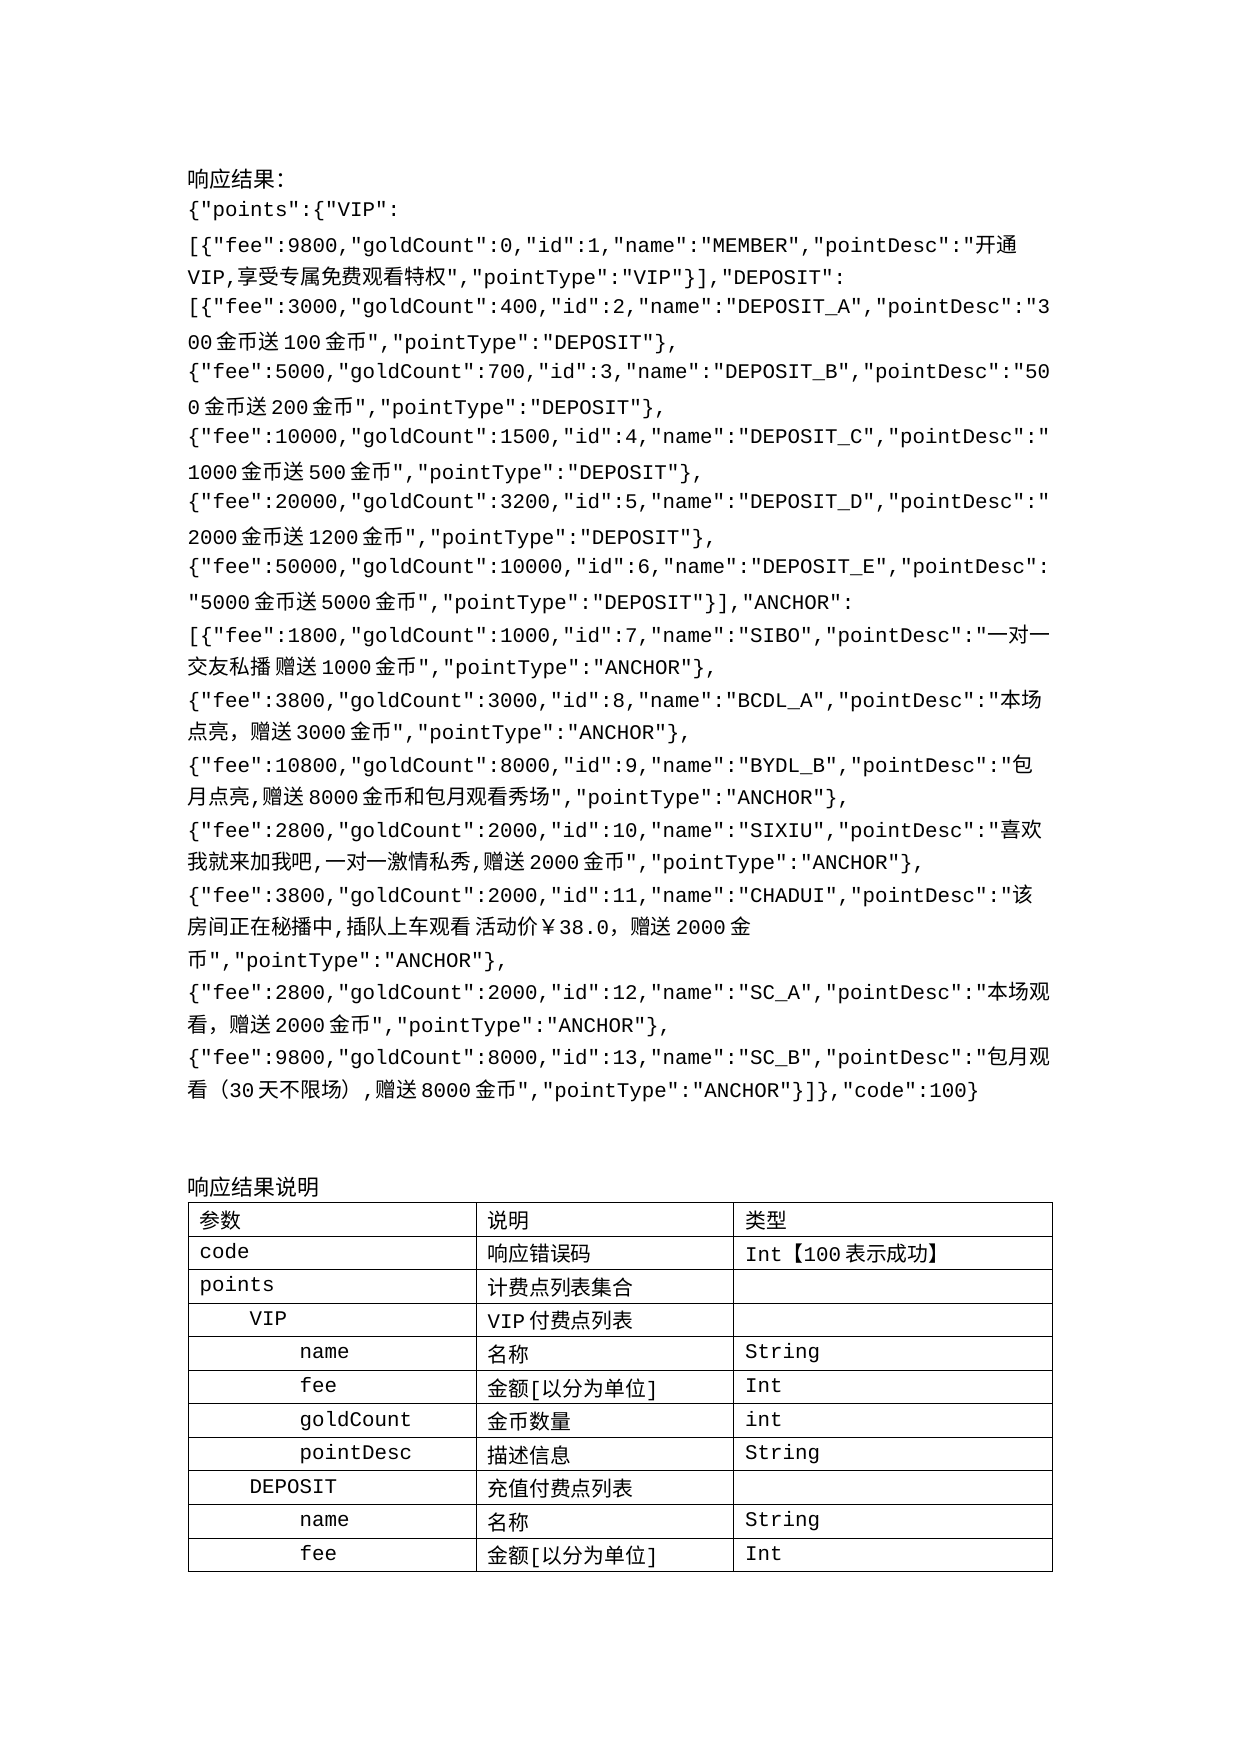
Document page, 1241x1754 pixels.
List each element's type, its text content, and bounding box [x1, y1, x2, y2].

text {"points":{"VIP":[{"fee":9800,"goldCount":0,"id":1,"name":"MEMBER","pointDesc":"开通VIP,享受专属免费观看特权","pointType":"VIP"}],"DEPOSIT":[{"fee":3000,"goldCount":400,"id":2,"name":"DEPOSIT_A","pointDesc":"300金币送100金币","pointType":"DEPOSIT"},{"fee":5000,"goldCount":700,"id":3,"name":"DEPOSIT_B","pointDesc":"500金币送200金币","pointType":"DEPOSIT"},{"fee":10000,"goldCount":1500,"id":4,"name":"DEPOSIT_C","pointDesc":"1000金币送500金币","pointType":"DEPOSIT"},{"fee":20000,"goldCount":3200,"id":5,"name":"DEPOSIT_D","pointDesc":"2000金币送1200金币","pointType":"DEPOSIT"},{"fee":50000,"goldCount":10000,"id":6,"name":"DEPOSIT_E","pointDesc":"5000金币送5000金币","pointType":"DEPOSIT"}],"ANCHOR":[{"fee":1800,"goldCount":1000,"id":7,"name":"SIBO","pointDesc":"一对一交友私播 赠送1000金币","pointType":"ANCHOR"},{"fee":3800,"goldCount":3000,"id":8,"name":"BCDL_A","pointDesc":"本场点亮，赠送3000金币","pointType":"ANCHOR"},{"fee":10800,"goldCount":8000,"id":9,"name":"BYDL_B","pointDesc":"包月点亮,赠送8000金币和包月观看秀场","pointType":"ANCHOR"},{"fee":2800,"goldCount":2000,"id":10,"name":"SIXIU","pointDesc":"喜欢我就来加我吧,一对一激情私秀,赠送2000金币","pointType":"ANCHOR"},{"fee":3800,"goldCount":2000,"id":11,"name":"CHADUI","pointDesc":"该房间正在秘播中,插队上车观看 活动价￥38.0，赠送2000金币","pointType":"ANCHOR"},{"fee":2800,"goldCount":2000,"id":12,"name":"SC_A","pointDesc":"本场观看，赠送2000金币","pointType":"ANCHOR"},{"fee":9800,"goldCount":8000,"id":13,"name":"SC_B","pointDesc":"包月观看（30天不限场）,赠送8000金币","pointType":"ANCHOR"}]},"code":100} [187, 194, 1053, 1104]
table_cell DEPOSIT [189, 1471, 476, 1504]
table_cell 金币数量 [477, 1404, 733, 1437]
table_cell 名称 [477, 1505, 733, 1537]
table_cell 金额[以分为单位] [477, 1371, 733, 1403]
table_cell String [734, 1505, 1052, 1537]
text 响应结果说明 [187, 1169, 1053, 1202]
table_cell name [189, 1505, 476, 1537]
table_header 类型 [734, 1203, 1052, 1236]
table_cell Int【100表示成功】 [734, 1237, 1052, 1269]
table_cell VIP付费点列表 [477, 1304, 733, 1336]
table_header 参数 [189, 1203, 476, 1236]
table_cell VIP [189, 1304, 476, 1336]
text 响应结果： [187, 162, 1053, 194]
table_cell 计费点列表集合 [477, 1270, 733, 1303]
table_cell String [734, 1337, 1052, 1370]
table_cell 响应错误码 [477, 1237, 733, 1269]
table_cell points [189, 1270, 476, 1303]
table_cell 金额[以分为单位] [477, 1539, 733, 1571]
table_cell Int [734, 1371, 1052, 1403]
table_cell pointDesc [189, 1438, 476, 1470]
table_cell int [734, 1404, 1052, 1437]
table_cell [734, 1270, 1052, 1303]
table_cell 名称 [477, 1337, 733, 1370]
table_cell Int [734, 1539, 1052, 1571]
table_header 说明 [477, 1203, 733, 1236]
table_cell fee [189, 1371, 476, 1403]
table_cell [734, 1471, 1052, 1504]
table_cell 充值付费点列表 [477, 1471, 733, 1504]
table_cell name [189, 1337, 476, 1370]
table_cell [734, 1304, 1052, 1336]
table_cell String [734, 1438, 1052, 1470]
table_cell 描述信息 [477, 1438, 733, 1470]
table_cell code [189, 1237, 476, 1269]
table_cell goldCount [189, 1404, 476, 1437]
table_cell fee [189, 1539, 476, 1571]
